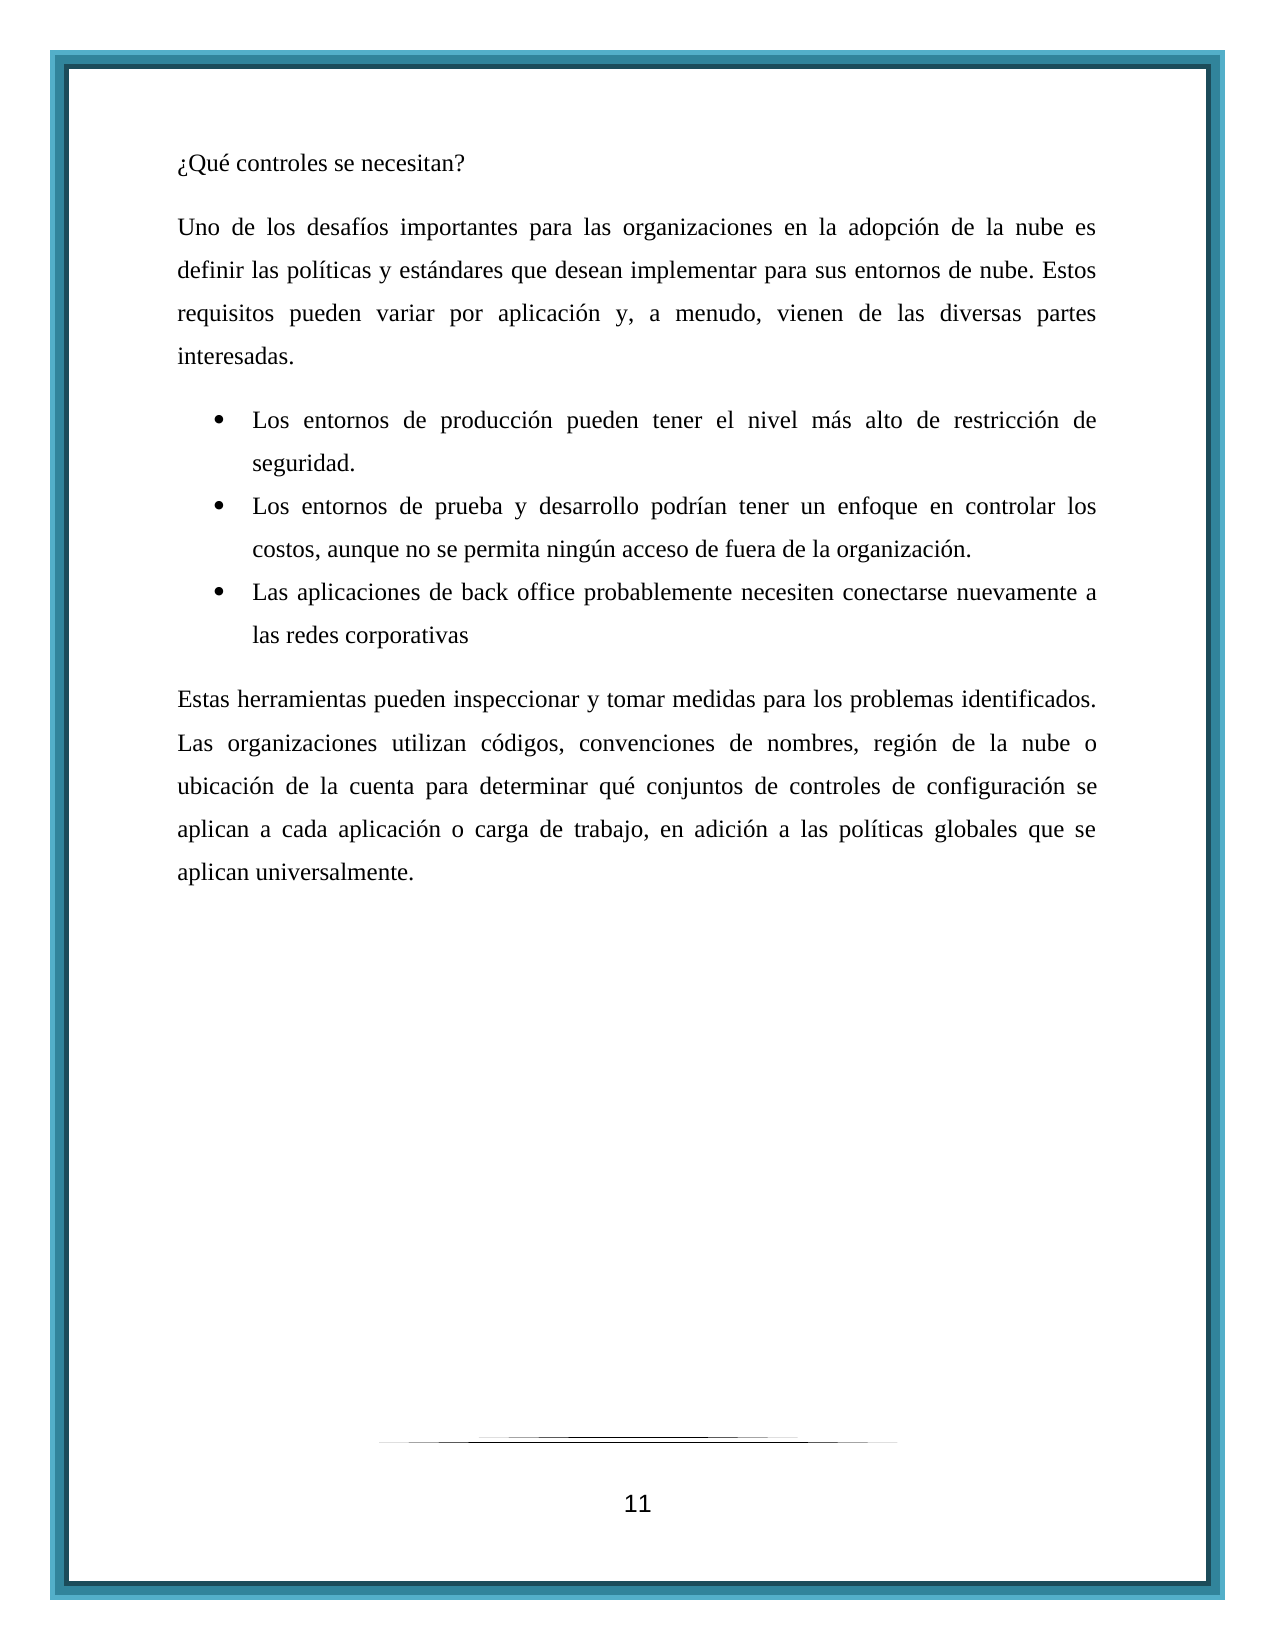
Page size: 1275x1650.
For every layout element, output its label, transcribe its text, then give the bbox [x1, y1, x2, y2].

text Estas herramientas pueden inspeccionar y tomar medidas para los problemas identificados. Las organizaciones utilizan códigos, convenciones de nombres, región de la nube o ubicación de la cuenta para determinar qué conjuntos de controles de configuración se aplican a cada aplicación o carga de trabajo, en adición a las políticas globales que se aplican universalmente. [177, 684, 1098, 886]
list Las aplicaciones de back office probablemente necesiten conectarse nuevamente a las redes corporativas [214, 577, 1098, 649]
list Los entornos de prueba y desarrollo podrían tener un enfoque en controlar los costos, aunque no se permita ningún acceso de fuera de la organización. [214, 491, 1098, 563]
list Los entornos de producción pueden tener el nivel más alto de restricción de seguridad. [214, 405, 1098, 477]
text ¿Qué controles se necesitan? [177, 148, 1098, 176]
text Uno de los desafíos importantes para las organizaciones en la adopción de la nube es definir las políticas y estándares que desean implementar para sus entornos de nube. Estos requisitos pueden variar por aplicación y, a menudo, vienen de las diversas partes interesadas. [177, 212, 1098, 370]
